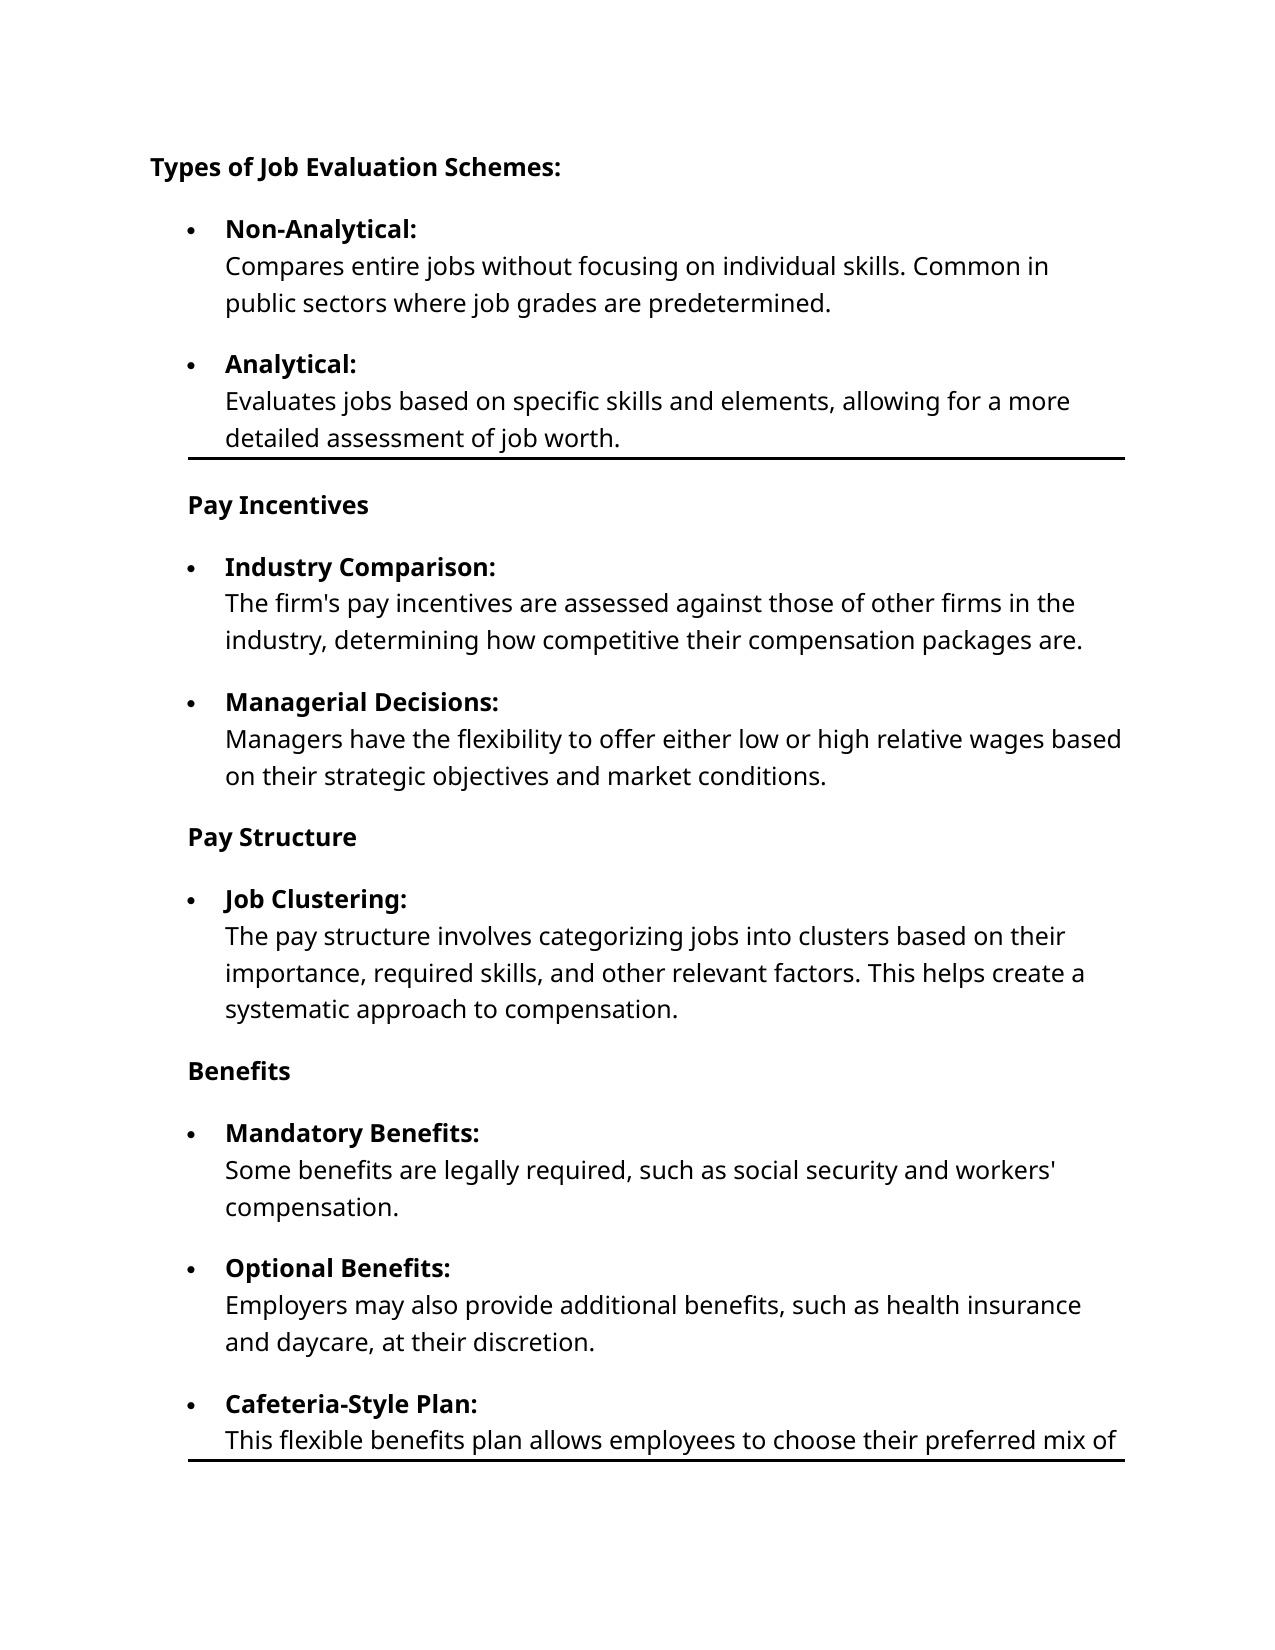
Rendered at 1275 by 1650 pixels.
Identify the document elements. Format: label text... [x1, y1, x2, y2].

text Pay Incentives [187, 586, 1125, 620]
list Non-Analytical: Compares entire jobs without focusing on individual skills. Common in public sectors where job grades are predetermined. [187, 310, 1125, 418]
text Pay Structure [187, 918, 1125, 953]
list Job Clustering: The pay structure involves categorizing jobs into clusters based on their importance, required skills, and other relevant factors. This helps create a systematic approach to compensation. [187, 980, 1125, 1125]
list Mandatory Benefits: Some benefits are legally required, such as social security and workers' compensation. [187, 1214, 1125, 1322]
list Managerial Decisions: Managers have the flexibility to offer either low or high relative wages based on their strategic objectives and market conditions. [187, 783, 1125, 891]
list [187, 150, 1125, 221]
text Types of Job Evaluation Schemes: [150, 248, 1125, 283]
list Analytical: Evaluates jobs based on specific skills and elements, allowing for a more detailed assessment of job worth. [187, 446, 1125, 558]
text Benefits [187, 1152, 1125, 1186]
list Optional Benefits: Employers may also provide additional benefits, such as health insurance and daycare, at their discretion. [187, 1349, 1125, 1457]
list Industry Comparison: The firm's pay incentives are assessed against those of other firms in the industry, determining how competitive their compensation packages are. [187, 648, 1125, 756]
